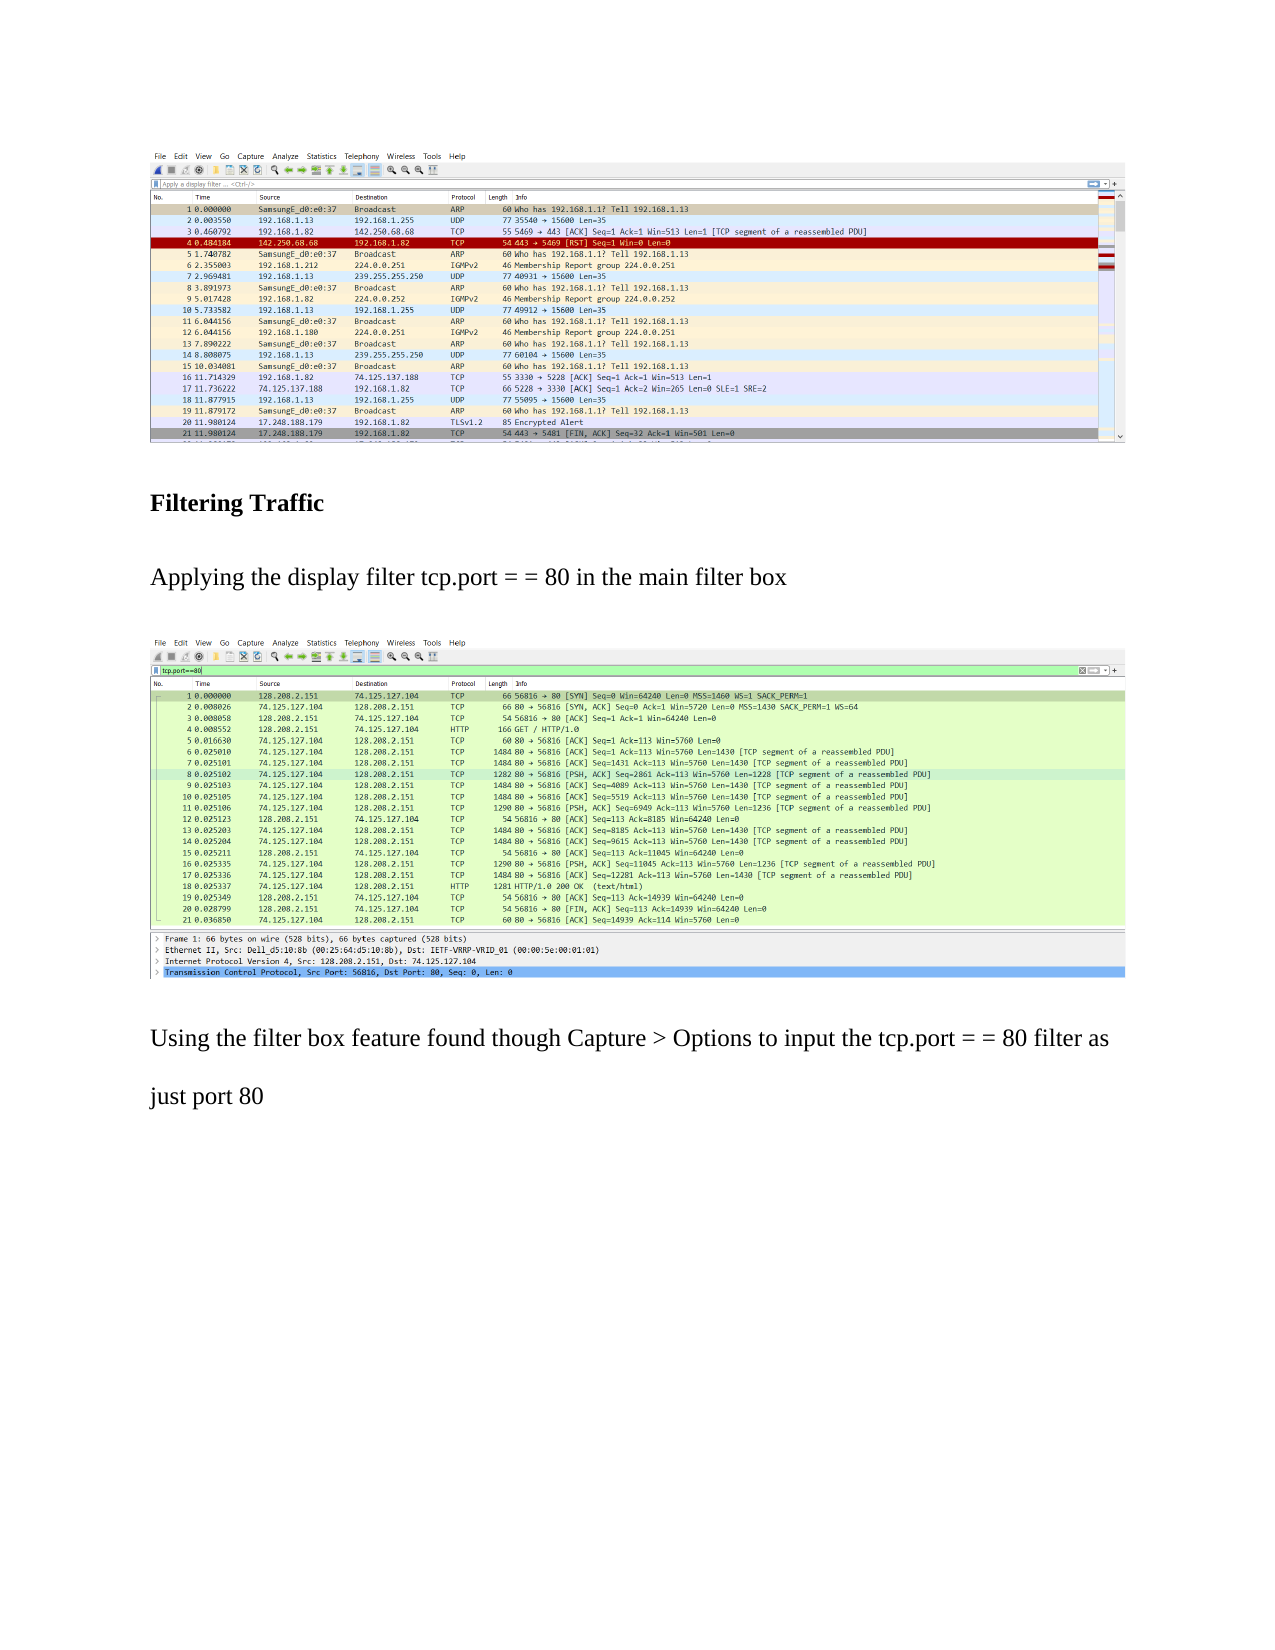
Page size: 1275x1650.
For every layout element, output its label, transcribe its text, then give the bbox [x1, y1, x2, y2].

text Filtering Traffic [150, 488, 1125, 516]
text Applying the display filter tcp.port = = 80 in the main filter box [150, 562, 1125, 591]
text Using the filter box feature found though Capture > Options to input the tcp.port = = 80 filter as just port 80 [150, 1023, 1125, 1110]
picture [150, 636, 1125, 979]
picture [150, 150, 1125, 443]
